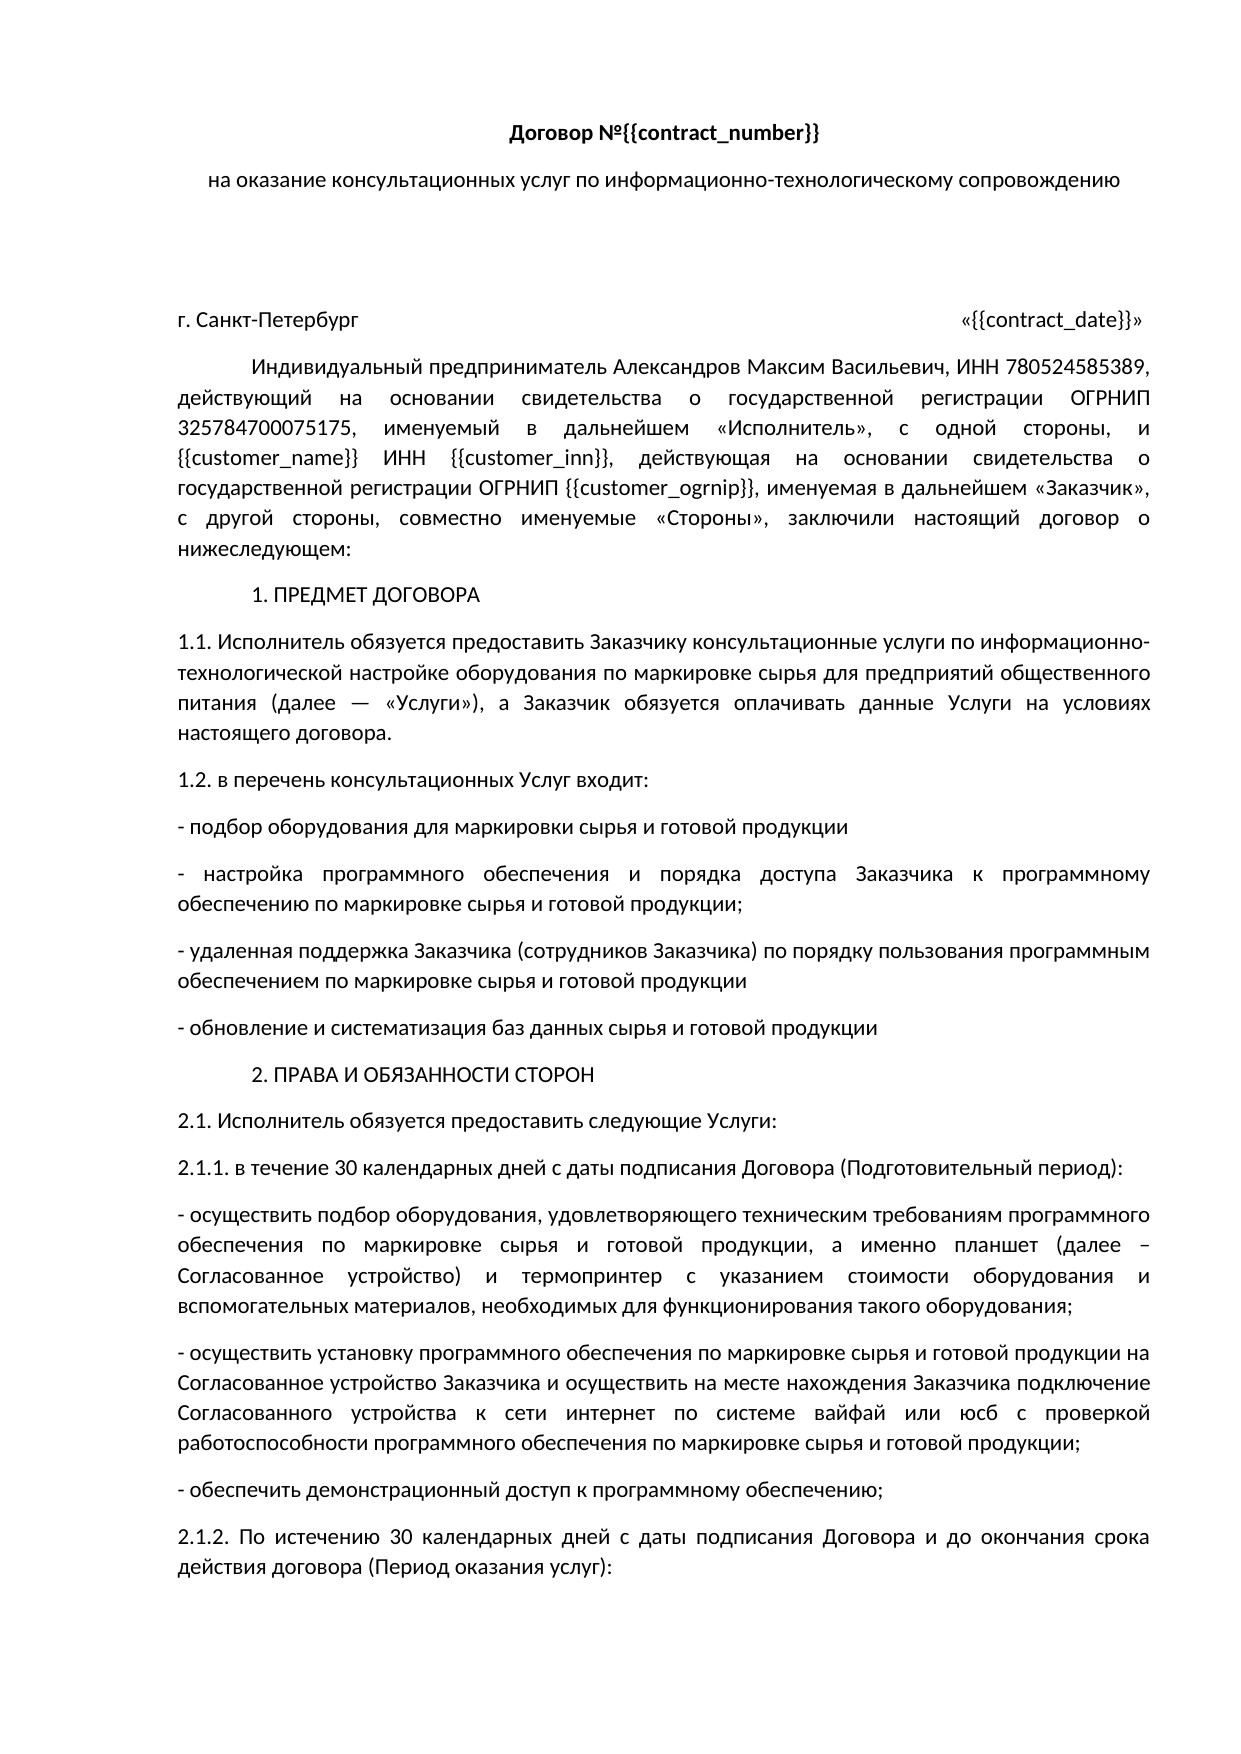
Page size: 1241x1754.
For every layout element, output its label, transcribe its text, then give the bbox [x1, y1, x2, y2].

text - удаленная поддержка Заказчика (сотрудников Заказчика) по порядку пользования программным обеспечением по маркировке сырья и готовой продукции [177, 936, 1152, 994]
text 2.1.2. По истечению 30 календарных дней с даты подписания Договора и до окончания срока действия договора (Период оказания услуг): [177, 1522, 1152, 1581]
text 1.1. Исполнитель обязуется предоставить Заказчику консультационные услуги по информационно-технологической настройке оборудования по маркировке сырья для предприятий общественного питания (далее — «Услуги»), а Заказчик обязуется оплачивать данные Услуги на условиях настоящего договора. [177, 627, 1152, 746]
text 2. ПРАВА И ОБЯЗАННОСТИ СТОРОН [177, 1060, 1152, 1088]
text на оказание консультационных услуг по информационно-технологическому сопровождению [177, 165, 1152, 193]
text г. Санкт-Петербург «{{contract_date}}» [177, 306, 1152, 334]
text 2.1.1. в течение 30 календарных дней с даты подписания Договора (Подготовительный период): [177, 1153, 1152, 1182]
text 1.2. в перечень консультационных Услуг входит: [177, 765, 1152, 793]
text - осуществить подбор оборудования, удовлетворяющего техническим требованиям программного обеспечения по маркировке сырья и готовой продукции, а именно планшет (далее – Согласованное устройство) и термопринтер с указанием стоимости оборудования и вспомогательных материалов, необходимых для функционирования такого оборудования; [177, 1200, 1152, 1319]
text - обеспечить демонстрационный доступ к программному обеспечению; [177, 1475, 1152, 1503]
text - настройка программного обеспечения и порядка доступа Заказчика к программному обеспечению по маркировке сырья и готовой продукции; [177, 859, 1152, 917]
text - обновление и систематизация баз данных сырья и готовой продукции [177, 1013, 1152, 1041]
text Договор №{{contract_number}} [177, 118, 1152, 146]
text - подбор оборудования для маркировки сырья и готовой продукции [177, 812, 1152, 840]
text 2.1. Исполнитель обязуется предоставить следующие Услуги: [177, 1107, 1152, 1135]
text - осуществить установку программного обеспечения по маркировке сырья и готовой продукции на Согласованное устройство Заказчика и осуществить на месте нахождения Заказчика подключение Согласованного устройства к сети интернет по системе вайфай или юсб с проверкой работоспособности программного обеспечения по маркировке сырья и готовой продукции; [177, 1338, 1152, 1457]
text 1. ПРЕДМЕТ ДОГОВОРА [177, 581, 1152, 609]
text Индивидуальный предприниматель Александров Максим Васильевич, ИНН 780524585389, действующий на основании свидетельства о государственной регистрации ОГРНИП 325784700075175, именуемый в дальнейшем «Исполнитель», с одной стороны, и {{customer_name}} ИНН {{customer_inn}}, действующая на основании свидетельства о государственной регистрации ОГРНИП {{customer_ogrnip}}, именуемая в дальнейшем «Заказчик», с другой стороны, совместно именуемые «Стороны», заключили настоящий договор о нижеследующем: [177, 352, 1152, 562]
